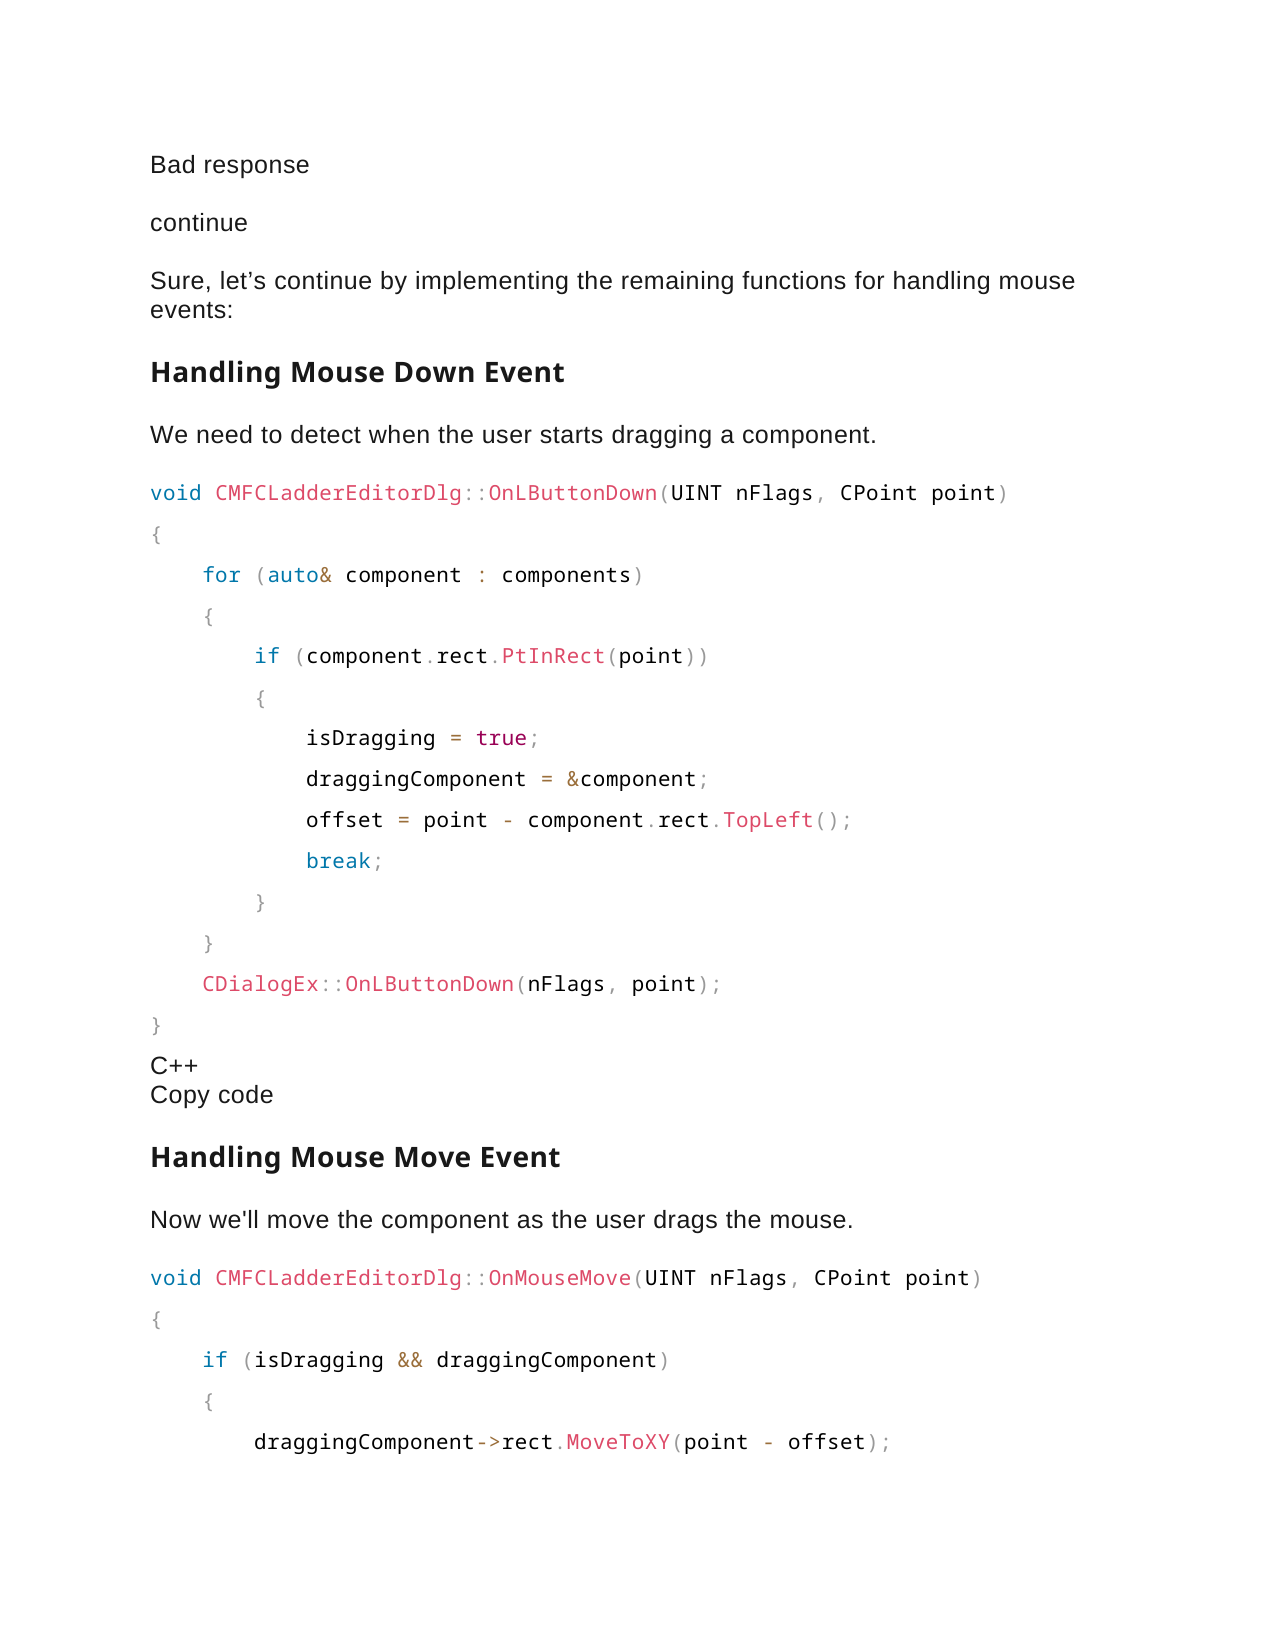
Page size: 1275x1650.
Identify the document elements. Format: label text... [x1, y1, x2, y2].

text { [150, 519, 1125, 547]
text Handling Mouse Down Event [150, 352, 1125, 391]
text CDialogEx::OnLButtonDown(nFlags, point); [150, 969, 1125, 998]
text continue [150, 208, 1125, 237]
text break; [150, 846, 1125, 875]
text if (isDragging && draggingComponent) [150, 1345, 1125, 1373]
text { [150, 601, 1125, 629]
text Copy code [150, 1080, 1125, 1108]
text } [150, 928, 1125, 957]
text { [150, 683, 1125, 711]
text offset = point - component.rect.TopLeft(); [150, 805, 1125, 834]
text Sure, let’s continue by implementing the remaining functions for handling mouse events: [150, 266, 1125, 323]
text isDragging = true; [150, 723, 1125, 752]
text { [150, 1304, 1125, 1332]
text We need to detect when the user starts dragging a component. [150, 420, 1125, 449]
text Bad response [150, 150, 1125, 179]
text Handling Mouse Move Event [150, 1138, 1125, 1176]
text void CMFCLadderEditorDlg::OnMouseMove(UINT nFlags, CPoint point) [150, 1263, 1125, 1292]
text for (auto& component : components) [150, 560, 1125, 588]
text Now we'll move the component as the user drags the mouse. [150, 1205, 1125, 1234]
text } [150, 887, 1125, 916]
text void CMFCLadderEditorDlg::OnLButtonDown(UINT nFlags, CPoint point) [150, 478, 1125, 506]
text } [150, 1010, 1125, 1038]
text { [150, 1386, 1125, 1414]
text draggingComponent = &component; [150, 764, 1125, 793]
text C++ [150, 1051, 1125, 1080]
text if (component.rect.PtInRect(point)) [150, 642, 1125, 670]
text draggingComponent->rect.MoveToXY(point - offset); [150, 1427, 1125, 1455]
